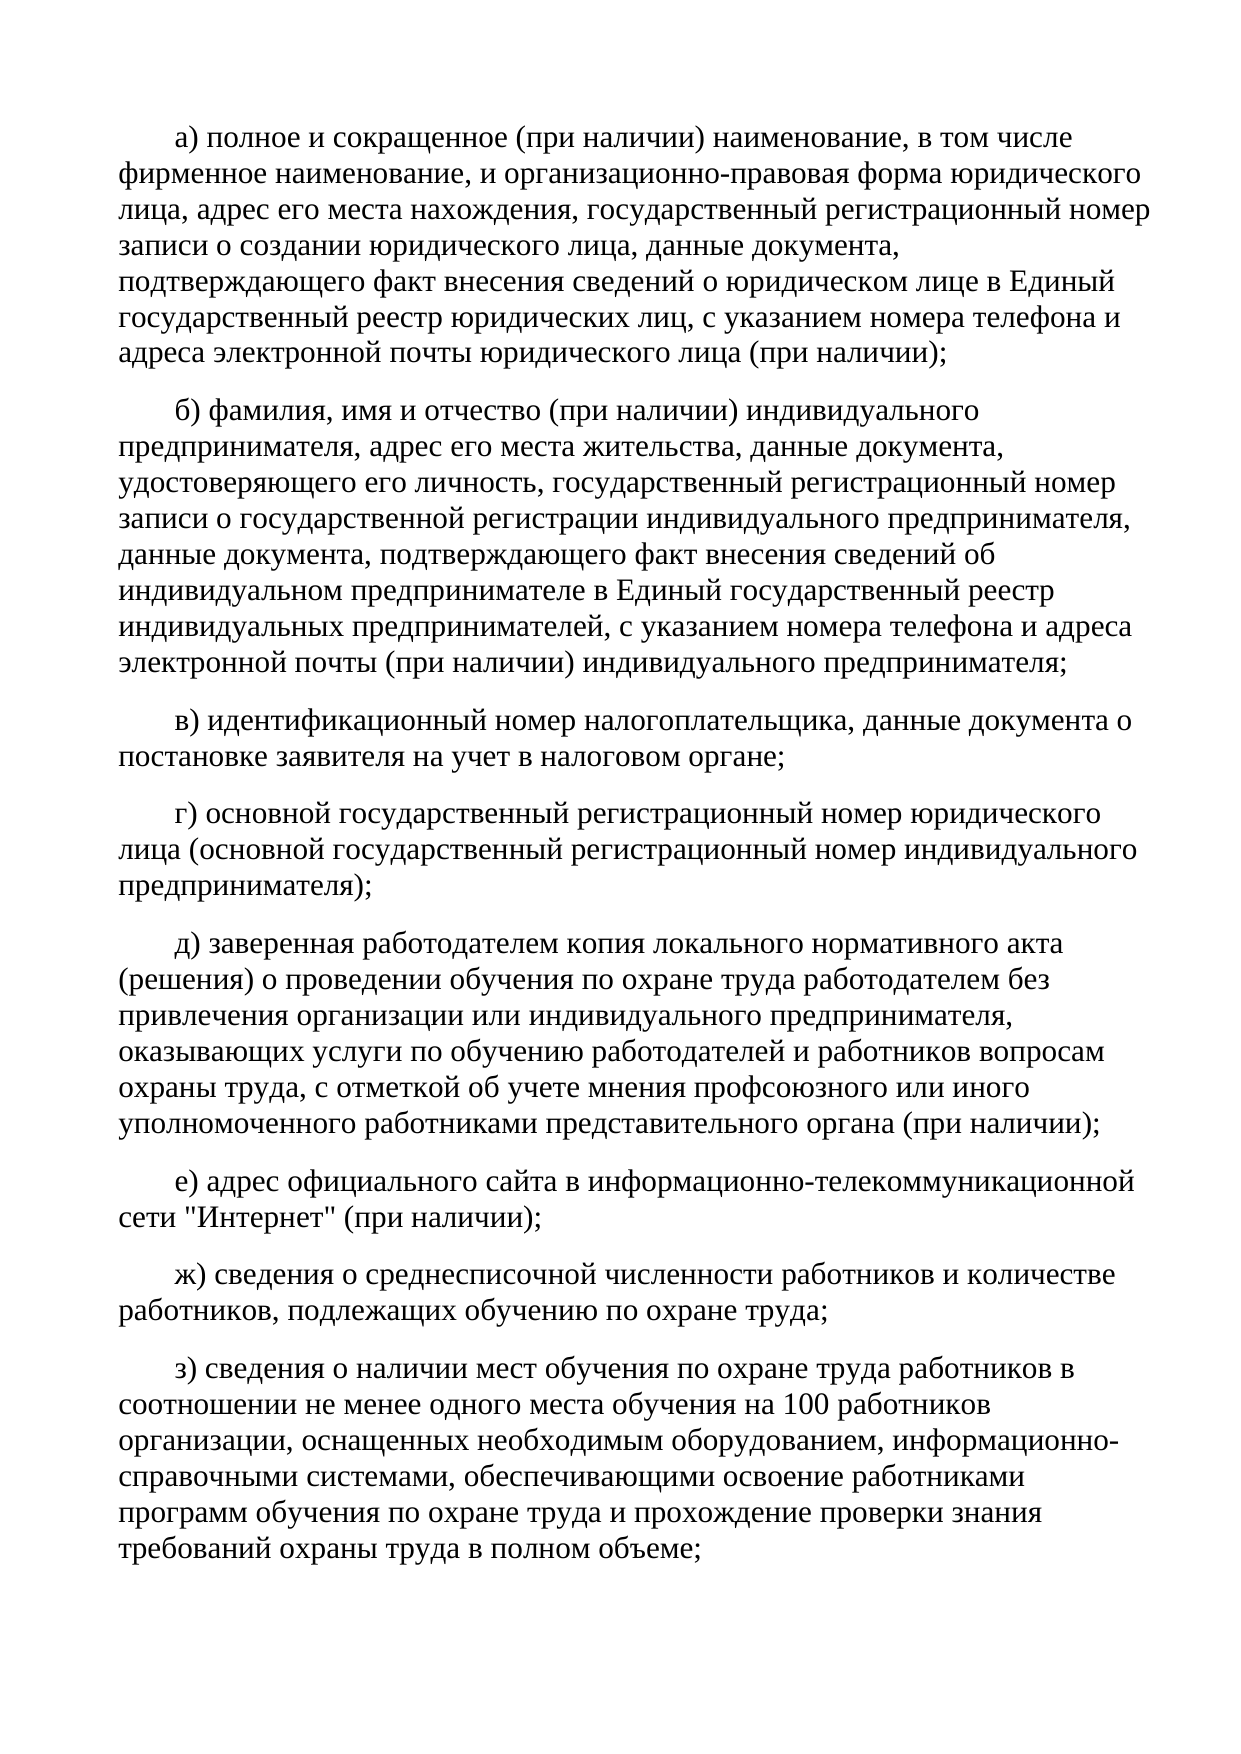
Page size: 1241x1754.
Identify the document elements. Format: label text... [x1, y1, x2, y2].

text г) основной государственный регистрационный номер юридического лица (основной государственный регистрационный номер индивидуального предпринимателя); [118, 795, 1152, 902]
text е) адрес официального сайта в информационно-телекоммуникационной сети "Интернет" (при наличии); [118, 1162, 1152, 1234]
text ж) сведения о среднесписочной численности работников и количестве работников, подлежащих обучению по охране труда; [118, 1256, 1152, 1327]
text б) фамилия, имя и отчество (при наличии) индивидуального предпринимателя, адрес его места жительства, данные документа, удостоверяющего его личность, государственный регистрационный номер записи о государственной регистрации индивидуального предпринимателя, данные документа, подтверждающего факт внесения сведений об индивидуальном предпринимателе в Единый государственный реестр индивидуальных предпринимателей, с указанием номера телефона и адреса электронной почты (при наличии) индивидуального предпринимателя; [118, 392, 1152, 679]
text д) заверенная работодателем копия локального нормативного акта (решения) о проведении обучения по охране труда работодателем без привлечения организации или индивидуального предпринимателя, оказывающих услуги по обучению работодателей и работников вопросам охраны труда, с отметкой об учете мнения профсоюзного или иного уполномоченного работниками представительного органа (при наличии); [118, 924, 1152, 1140]
text в) идентификационный номер налогоплательщика, данные документа о постановке заявителя на учет в налоговом органе; [118, 701, 1152, 773]
text а) полное и сокращенное (при наличии) наименование, в том числе фирменное наименование, и организационно-правовая форма юридического лица, адрес его места нахождения, государственный регистрационный номер записи о создании юридического лица, данные документа, подтверждающего факт внесения сведений о юридическом лице в Единый государственный реестр юридических лиц, с указанием номера телефона и адреса электронной почты юридического лица (при наличии); [118, 118, 1152, 370]
text з) сведения о наличии мест обучения по охране труда работников в соотношении не менее одного места обучения на 100 работников организации, оснащенных необходимым оборудованием, информационно-справочными системами, обеспечивающими освоение работниками программ обучения по охране труда и прохождение проверки знания требований охраны труда в полном объеме; [118, 1349, 1152, 1565]
